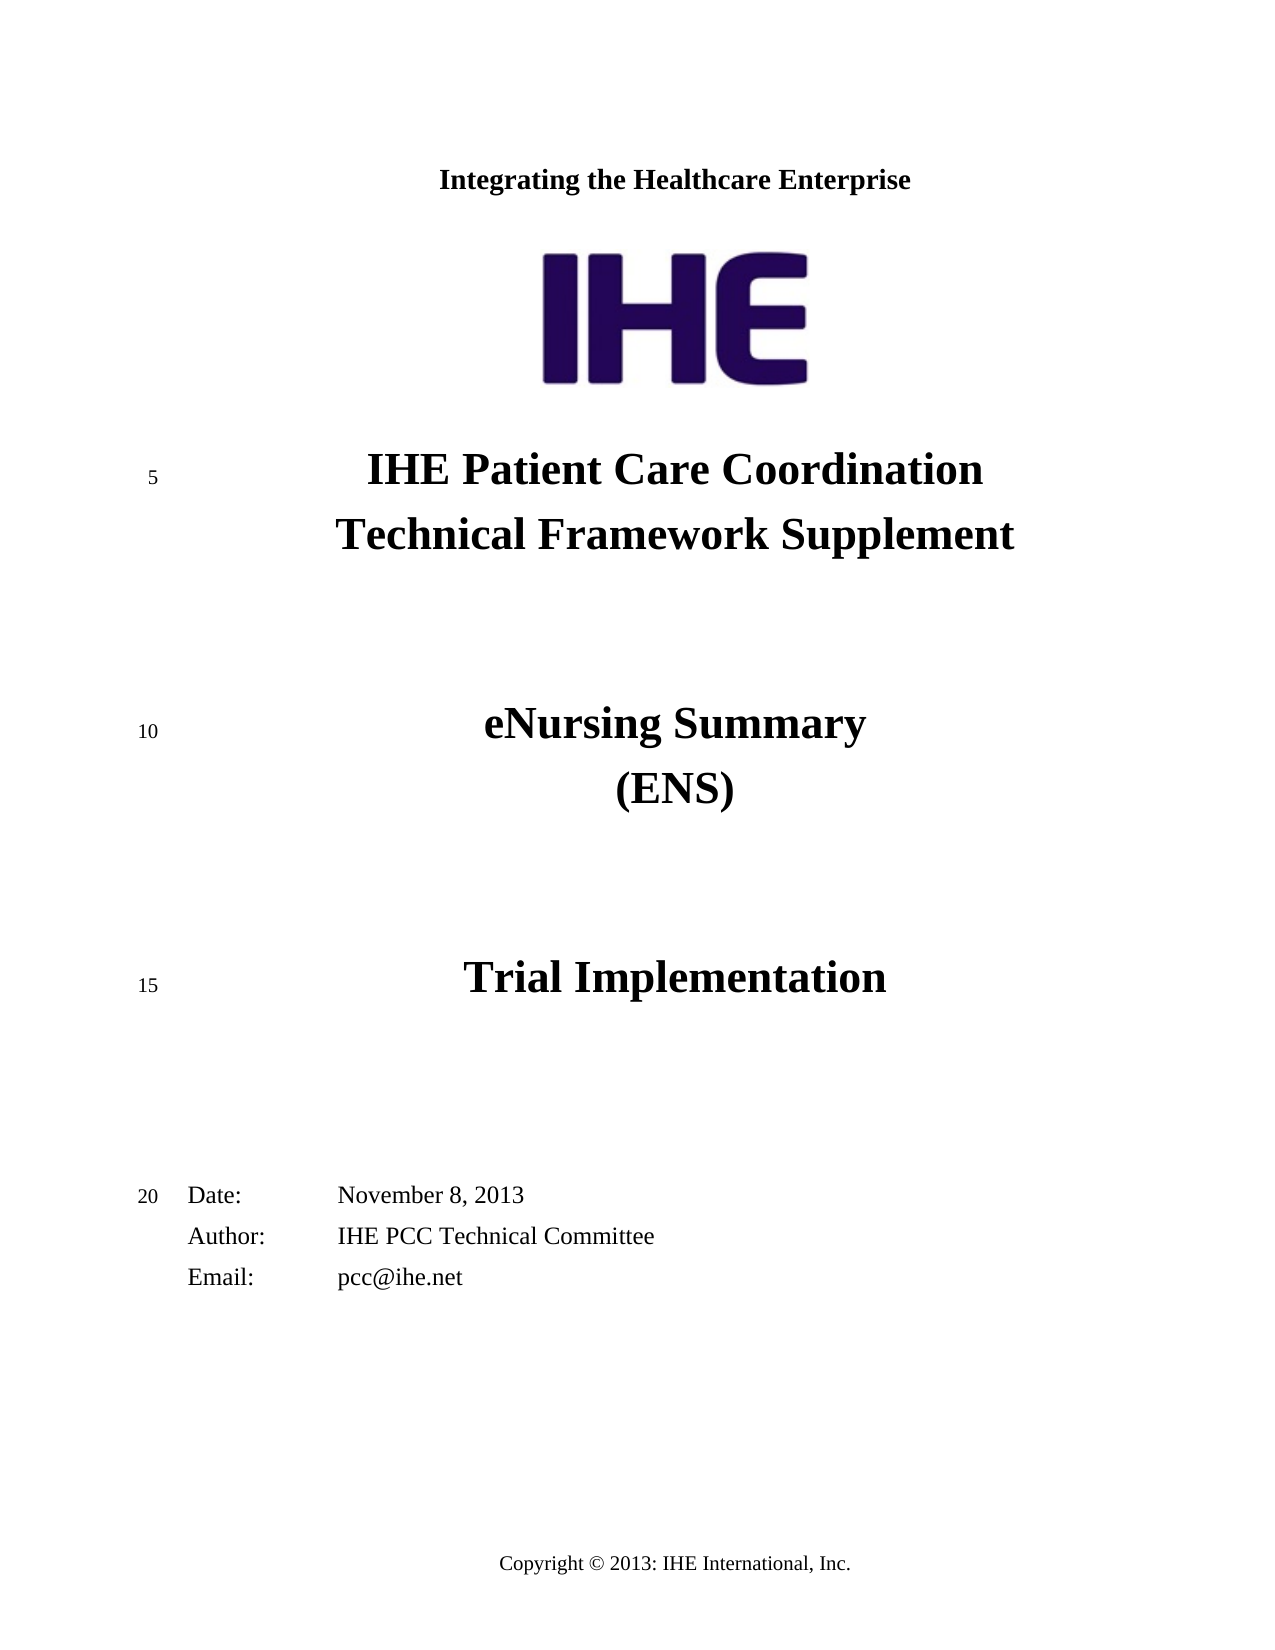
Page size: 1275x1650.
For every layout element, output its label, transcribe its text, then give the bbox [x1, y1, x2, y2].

picture [540, 249, 810, 388]
text eNursing Summary [187, 695, 1162, 748]
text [187, 1262, 1162, 1291]
text Trial Implementation [187, 949, 1162, 1002]
text IHE Patient Care Coordination [187, 441, 1162, 494]
text (ENS) [187, 761, 1162, 813]
text Technical Framework Supplement [187, 506, 1162, 559]
text Integrating the Healthcare Enterprise [187, 162, 1162, 196]
text Author: IHE PCC Technical Committee [187, 1221, 1162, 1250]
text Date: November 8, 2013 [187, 1180, 1162, 1208]
